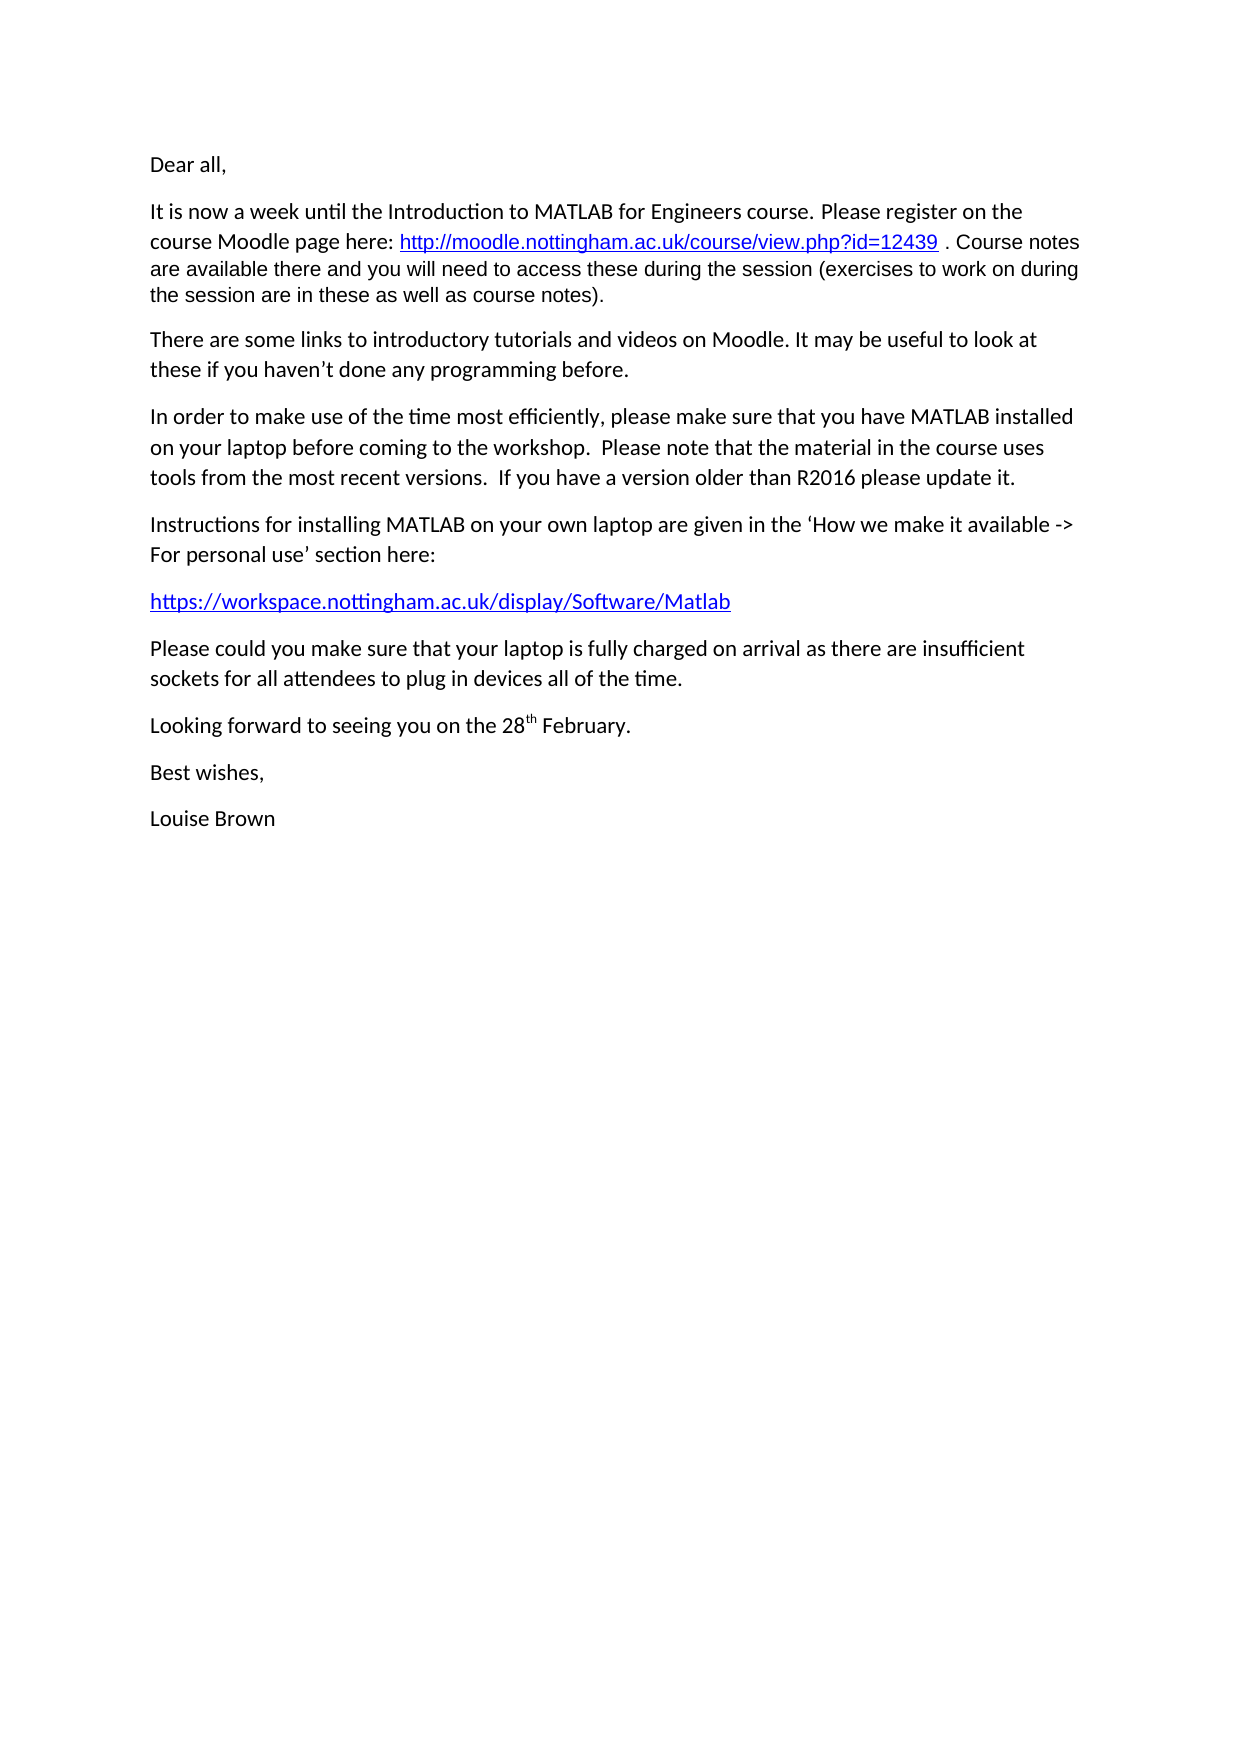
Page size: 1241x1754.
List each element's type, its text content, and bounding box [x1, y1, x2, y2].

text There are some links to introductory tutorials and videos on Moodle. It may be useful to look at these if you haven’t done any programming before. [150, 325, 1090, 383]
text https://workspace.nottingham.ac.uk/display/Software/Matlab [150, 587, 1090, 615]
text In order to make use of the time most efficiently, please make sure that you have MATLAB installed on your laptop before coming to the workshop. Please note that the material in the course uses tools from the most recent versions. If you have a version older than R2016 please update it. [150, 402, 1090, 491]
text Looking forward to seeing you on the 28th February. [150, 711, 1090, 739]
text It is now a week until the Introduction to MATLAB for Engineers course. Please register on the course Moodle page here: http://moodle.nottingham.ac.uk/course/view.php?id=12439 . Course notes are available there and you will need to access these during the session (exercises to work on during the session are in these as well as course notes). [150, 197, 1090, 307]
text Louise Brown [150, 804, 1090, 832]
text Dear all, [150, 150, 1090, 178]
text Best wishes, [150, 758, 1090, 786]
text Please could you make sure that your laptop is fully charged on arrival as there are insufficient sockets for all attendees to plug in devices all of the time. [150, 634, 1090, 692]
text Instructions for installing MATLAB on your own laptop are given in the ‘How we make it available -> For personal use’ section here: [150, 510, 1090, 568]
